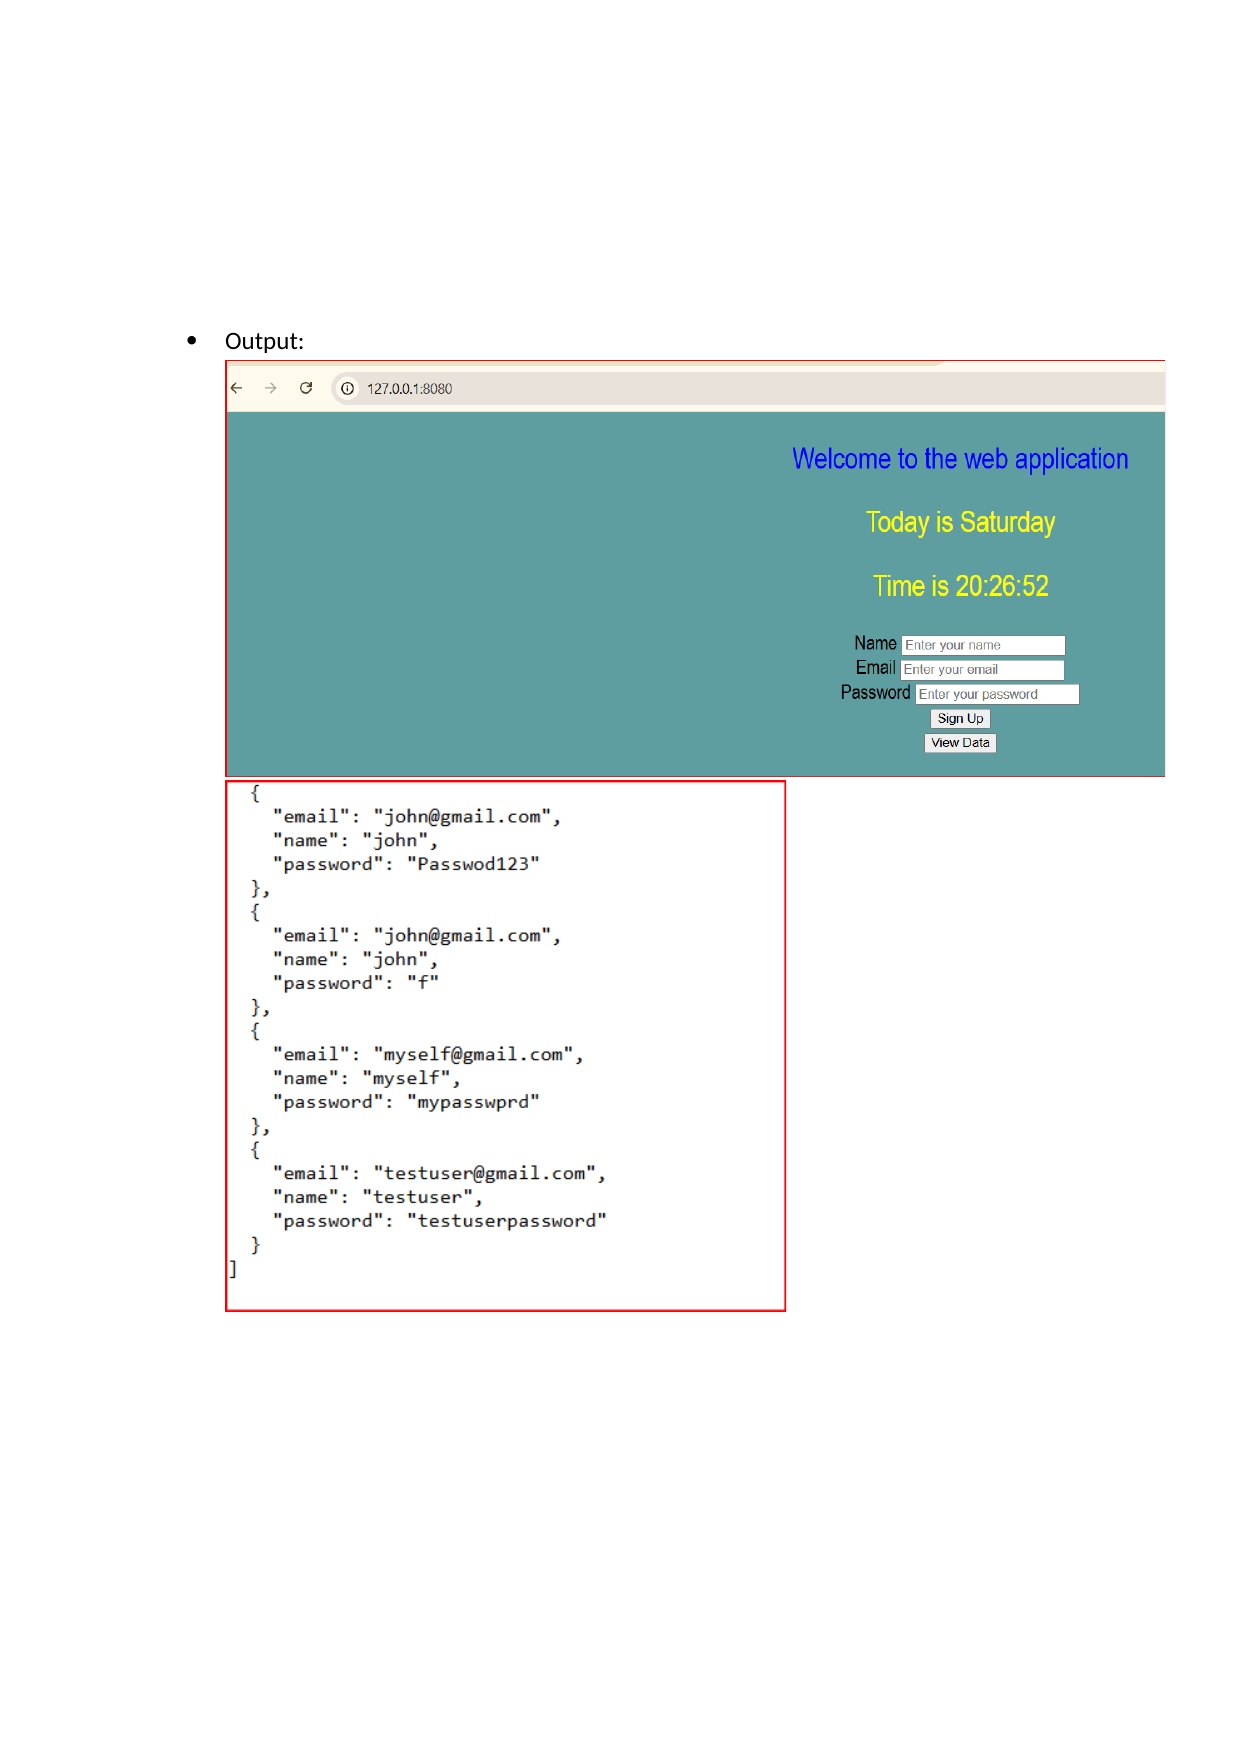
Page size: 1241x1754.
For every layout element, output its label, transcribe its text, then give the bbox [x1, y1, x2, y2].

picture [225, 780, 787, 1312]
picture [225, 360, 1166, 777]
list Output: [187, 325, 1090, 356]
